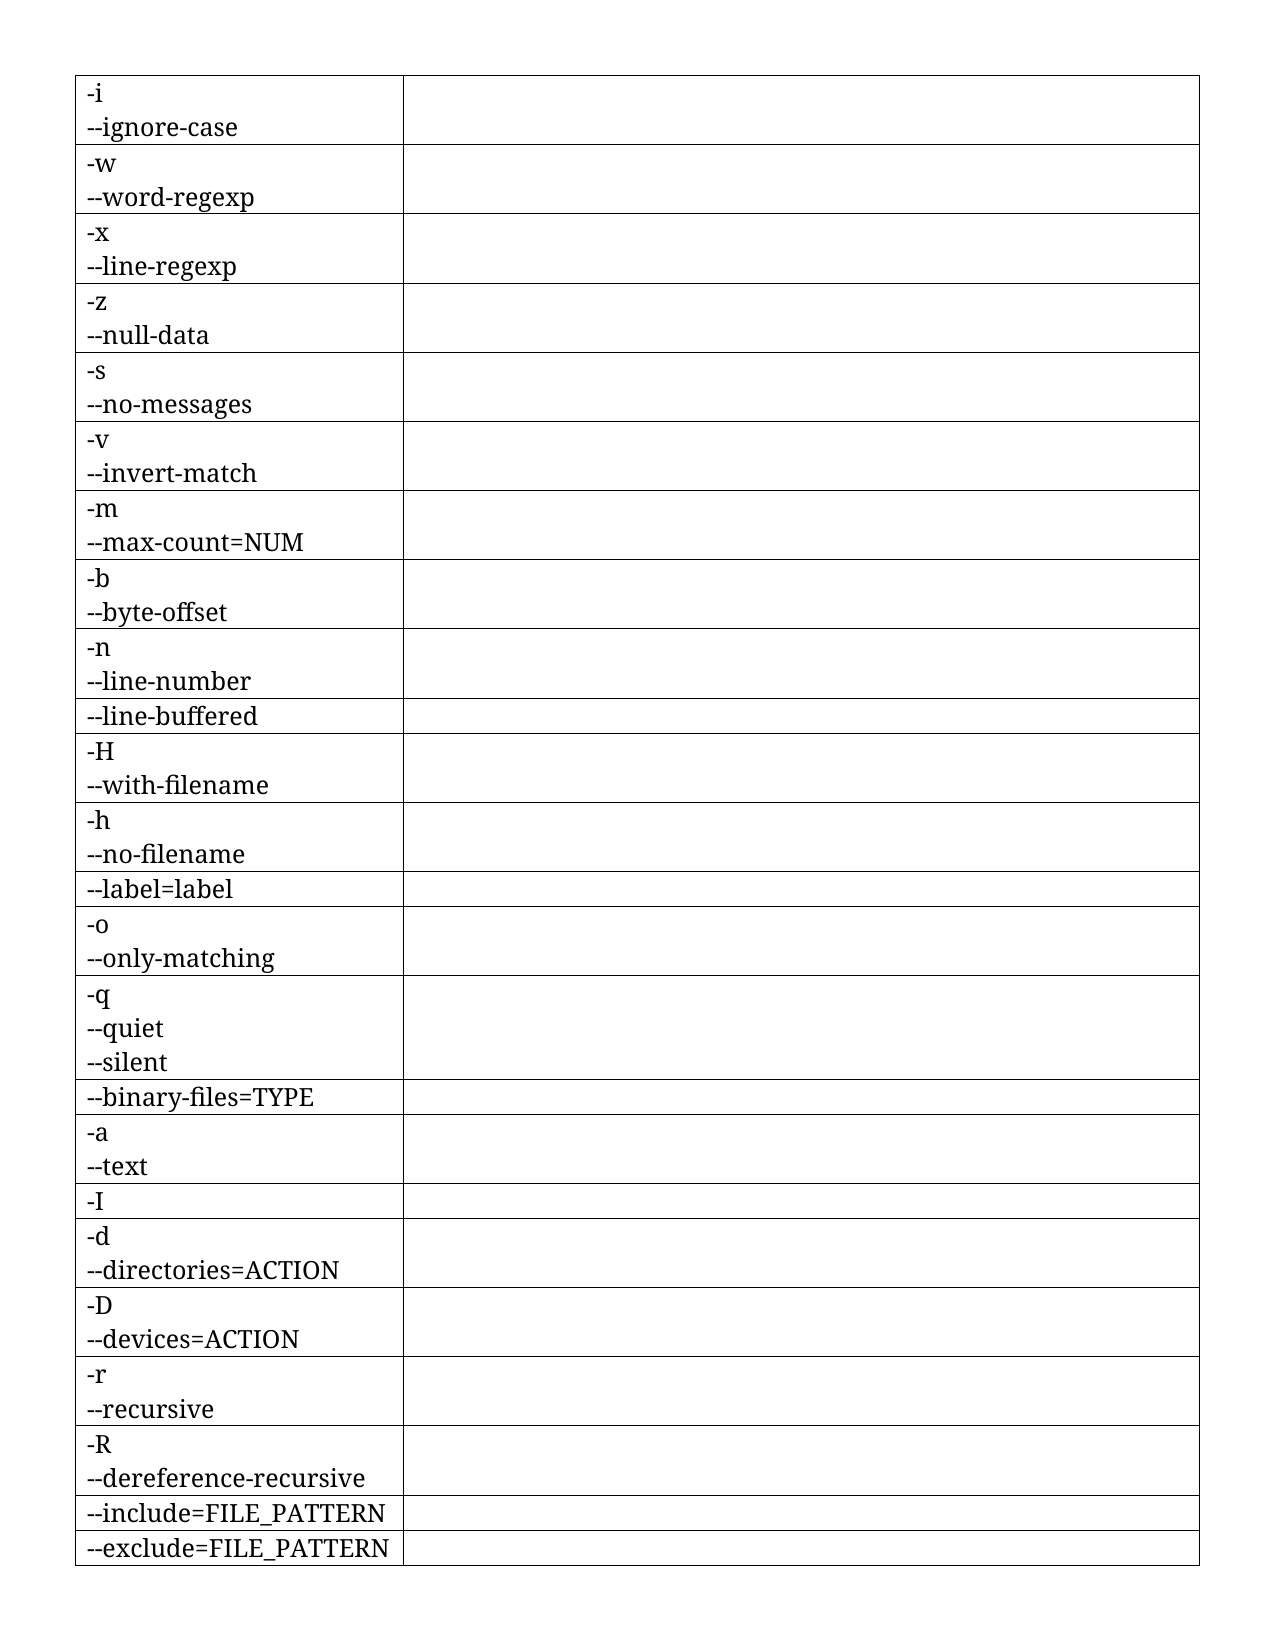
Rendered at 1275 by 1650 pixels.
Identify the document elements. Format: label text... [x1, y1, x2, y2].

table_cell -b --byte-offset [76, 560, 403, 628]
table_cell -x --line-regexp [76, 214, 403, 282]
table_cell -q --quiet --silent [76, 976, 403, 1078]
table_cell --include=FILE_PATTERN [76, 1496, 403, 1529]
table_cell -R --dereference-recursive [76, 1426, 403, 1494]
table_cell -r --recursive [76, 1357, 403, 1425]
table_cell [404, 76, 1199, 144]
table_cell [404, 699, 1199, 733]
table_cell [404, 976, 1199, 1078]
table_cell -m --max-count=NUM [76, 491, 403, 559]
table_cell -H --with-filename [76, 734, 403, 802]
table_cell -I [76, 1184, 403, 1218]
table_cell --exclude=FILE_PATTERN [76, 1531, 403, 1565]
table_cell [404, 1219, 1199, 1287]
table_cell [404, 560, 1199, 628]
table_cell -n --line-number [76, 629, 403, 697]
table_cell [404, 1115, 1199, 1183]
table_cell -d --directories=ACTION [76, 1219, 403, 1287]
table_cell [404, 629, 1199, 697]
table_cell -a --text [76, 1115, 403, 1183]
table_cell [404, 734, 1199, 802]
table_cell -D --devices=ACTION [76, 1288, 403, 1356]
table_cell -w --word-regexp [76, 145, 403, 213]
table_cell [404, 907, 1199, 975]
table_cell [404, 1496, 1199, 1529]
table_cell [404, 1426, 1199, 1494]
table_cell -z --null-data [76, 284, 403, 352]
table_cell [404, 214, 1199, 282]
table_cell -v --invert-match [76, 422, 403, 490]
table_cell [404, 803, 1199, 871]
table_cell [404, 1357, 1199, 1425]
table_cell --label=label [76, 872, 403, 906]
table_cell -s --no-messages [76, 353, 403, 421]
table_cell [404, 872, 1199, 906]
table_cell [404, 145, 1199, 213]
table_cell [404, 1184, 1199, 1218]
table_cell [404, 1288, 1199, 1356]
table_cell --binary-files=TYPE [76, 1080, 403, 1113]
table_cell -i --ignore-case [76, 76, 403, 144]
table_cell -o --only-matching [76, 907, 403, 975]
table_cell [404, 422, 1199, 490]
table_cell [404, 491, 1199, 559]
table_cell --line-buffered [76, 699, 403, 733]
table_cell [404, 353, 1199, 421]
table_cell [404, 1531, 1199, 1565]
table_cell [404, 284, 1199, 352]
table_cell -h --no-filename [76, 803, 403, 871]
table_cell [404, 1080, 1199, 1113]
